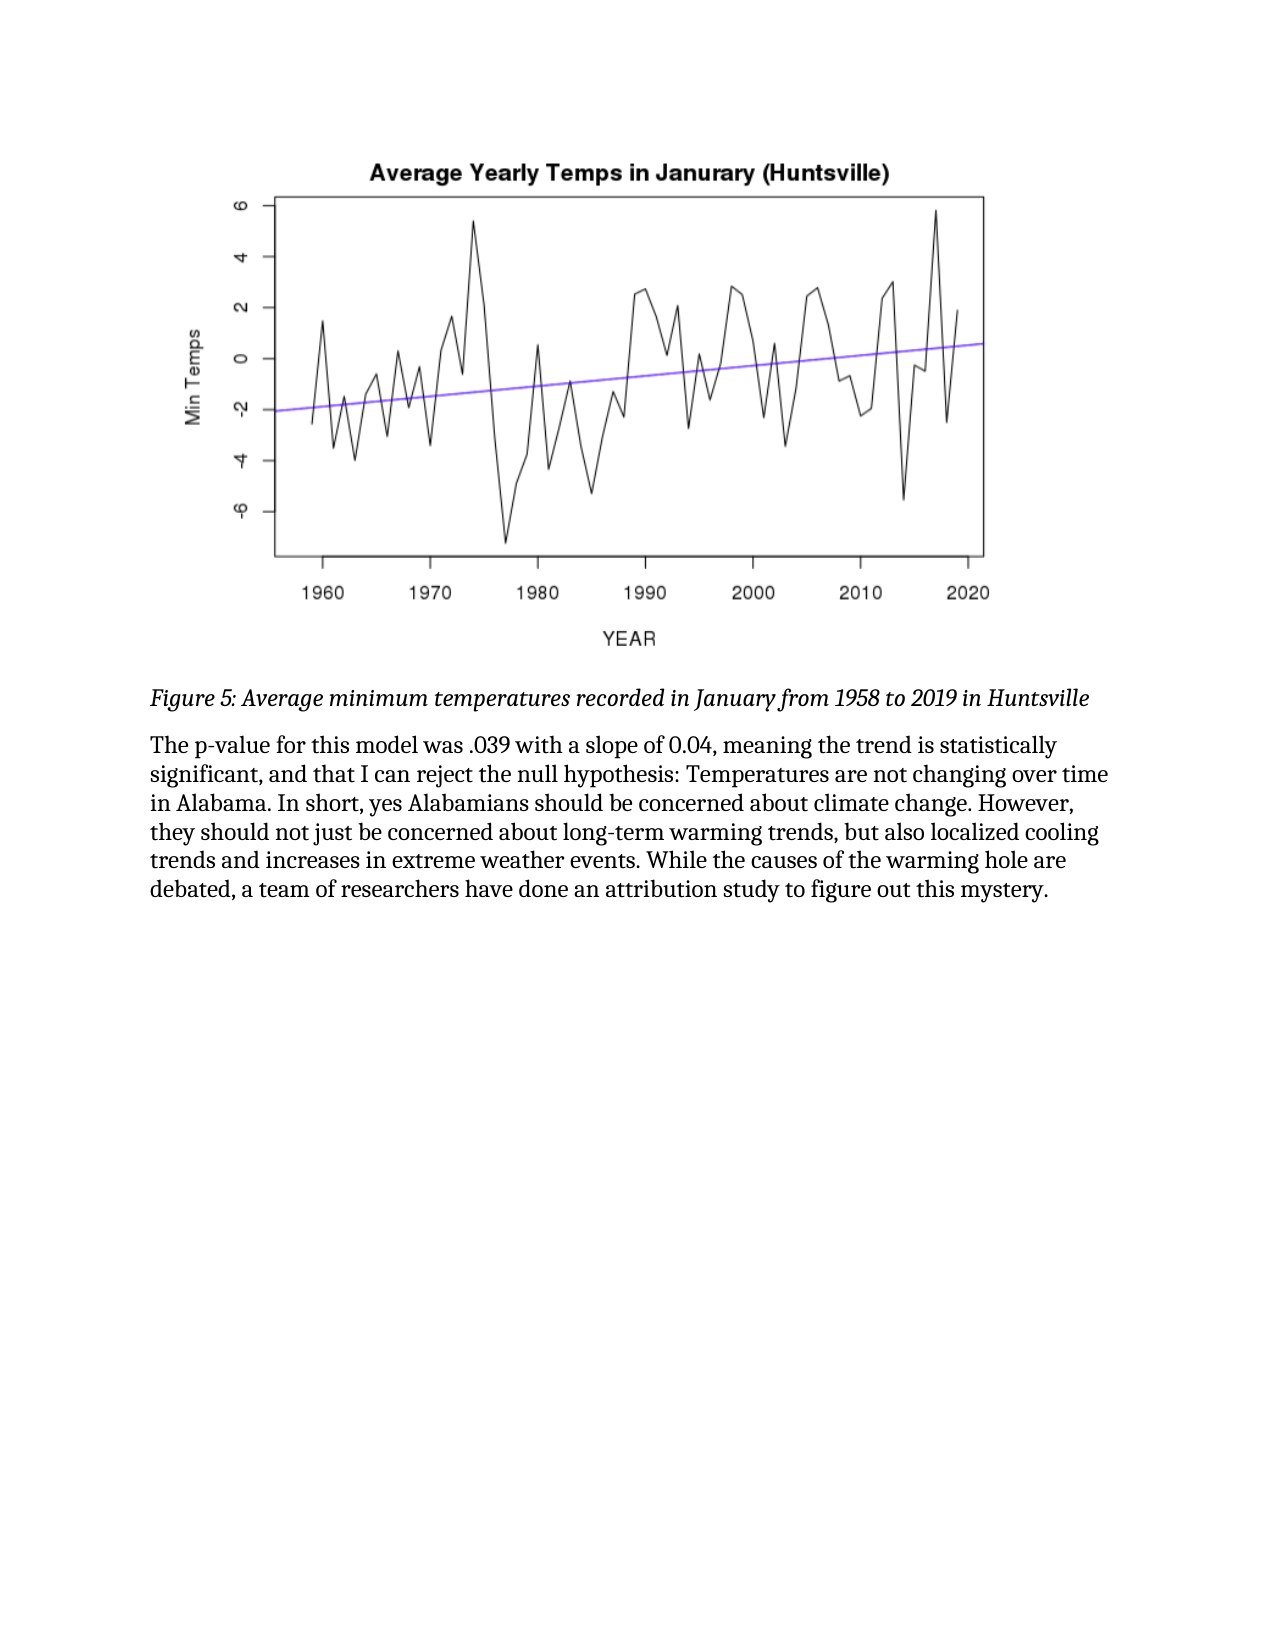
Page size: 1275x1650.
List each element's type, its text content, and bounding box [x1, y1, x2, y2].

picture [168, 150, 1044, 663]
text Figure 5: Average minimum temperatures recorded in January from 1958 to 2019 in Huntsville [150, 684, 1125, 713]
text The p-value for this model was .039 with a slope of 0.04, meaning the trend is statistically significant, and that I can reject the null hypothesis: Temperatures are not changing over time in Alabama. In short, yes Alabamians should be concerned about climate change. However, they should not just be concerned about long-term warming trends, but also localized cooling trends and increases in extreme weather events. While the causes of the warming hole are debated, a team of researchers have done an attribution study to figure out this mystery. [150, 731, 1125, 904]
